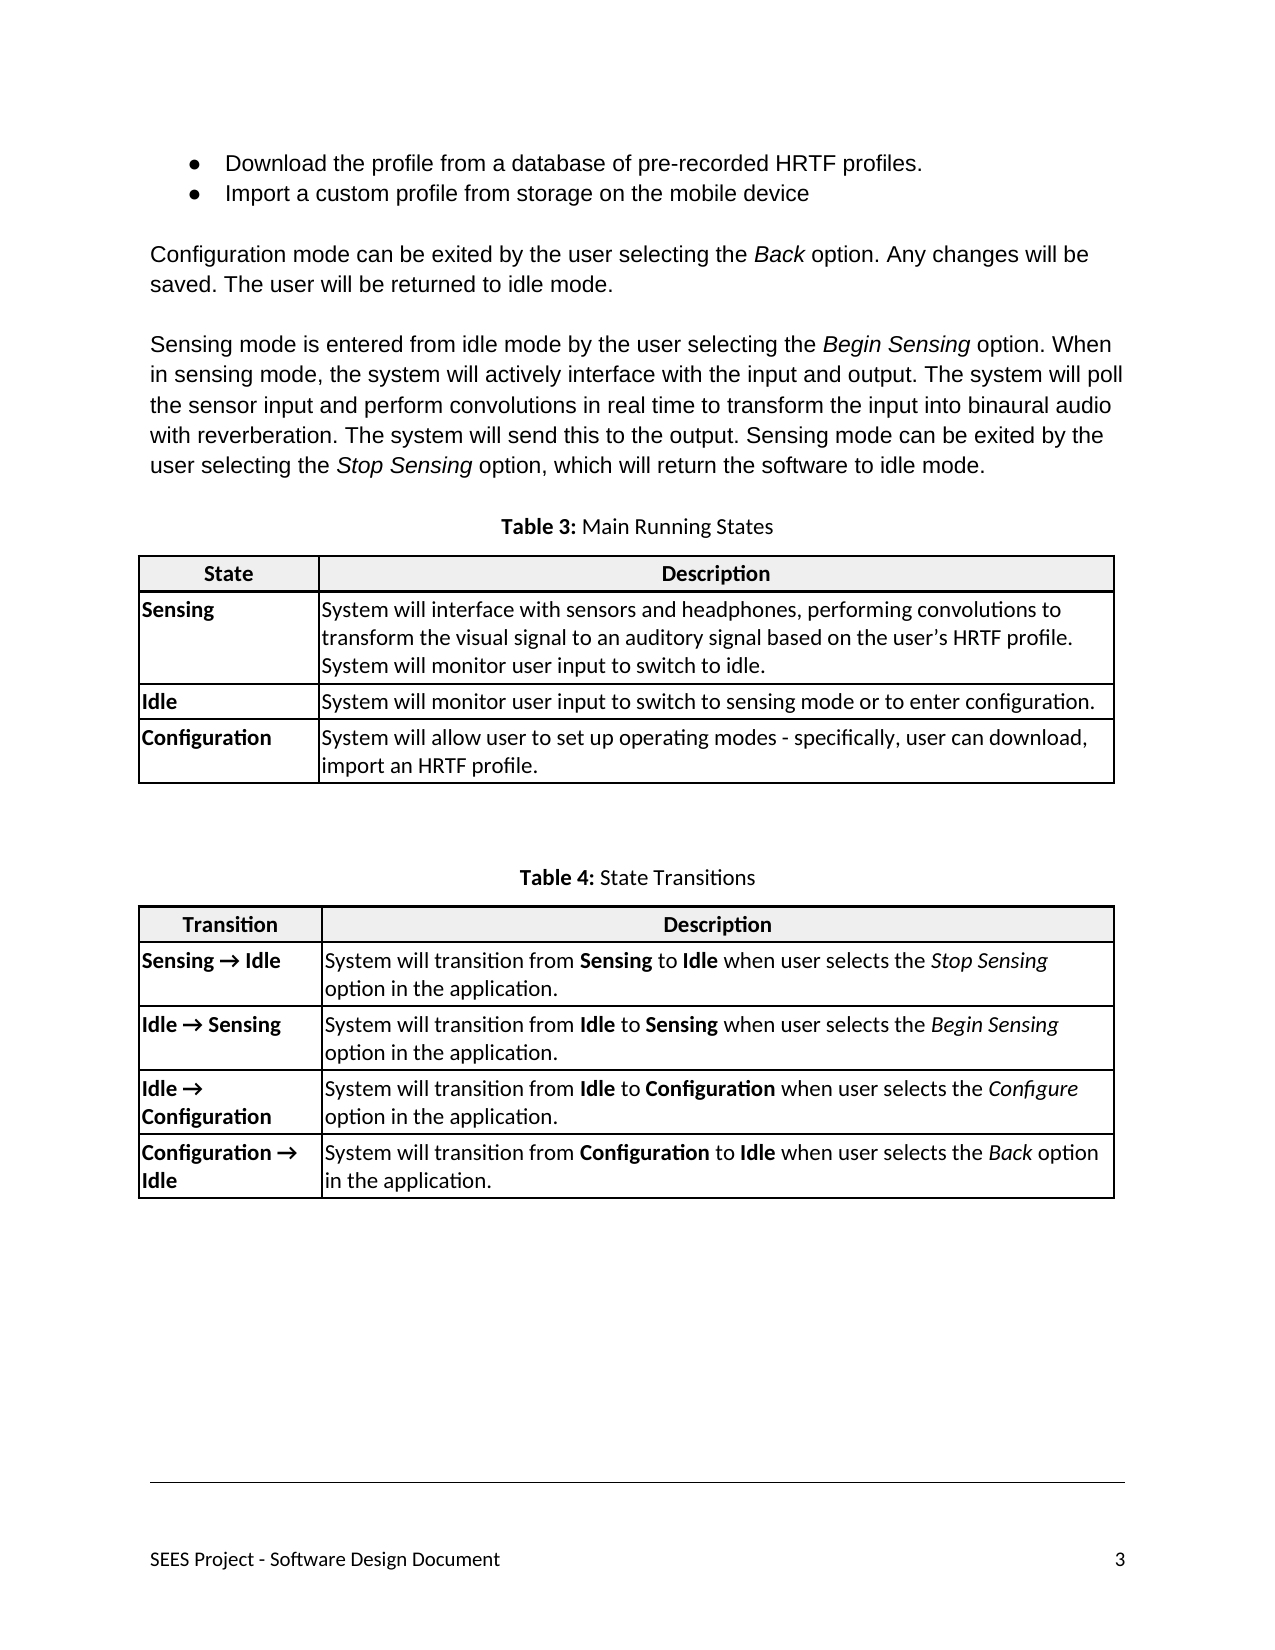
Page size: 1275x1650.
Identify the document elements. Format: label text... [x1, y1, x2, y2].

table_cell Sensing [140, 593, 318, 682]
table_cell Idle → Configuration [140, 1071, 321, 1133]
table_header Transition [140, 908, 321, 941]
table_cell Idle → Sensing [140, 1007, 321, 1069]
table_cell Sensing → Idle [140, 943, 321, 1005]
table_cell System will interface with sensors and headphones, performing convolutions to transform the visual signal to an auditory signal based on the user’s HRTF profile. System will monitor user input to switch to idle. [320, 593, 1113, 682]
text Configuration mode can be exited by the user selecting the Back option. Any changes will be saved. The user will be returned to idle mode. [150, 241, 1125, 297]
table_cell System will transition from Configuration to Idle when user selects the Back option in the application. [323, 1135, 1113, 1197]
text Table 3: Main Running States [150, 512, 1125, 541]
table_cell Configuration → Idle [140, 1135, 321, 1197]
table_cell System will allow user to set up operating modes - specifically, user can download, import an HRTF profile. [320, 720, 1113, 782]
table_cell System will monitor user input to switch to sensing mode or to enter configuration. [320, 685, 1113, 718]
list Download the profile from a database of pre-recorded HRTF profiles. [187, 150, 1125, 176]
table_cell System will transition from Idle to Sensing when user selects the Begin Sensing option in the application. [323, 1007, 1113, 1069]
text Sensing mode is entered from idle mode by the user selecting the Begin Sensing option. When in sensing mode, the system will actively interface with the input and output. The system will poll the sensor input and perform convolutions in real time to transform the input into binaural audio with reverberation. The system will send this to the output. Sensing mode can be exited by the user selecting the Stop Sensing option, which will return the software to idle mode. [150, 331, 1125, 478]
table_header State [140, 557, 318, 590]
table_cell Configuration [140, 720, 318, 782]
text Table 4: State Transitions [150, 863, 1125, 891]
list Import a custom profile from storage on the mobile device [187, 180, 1125, 207]
table_cell System will transition from Sensing to Idle when user selects the Stop Sensing option in the application. [323, 943, 1113, 1005]
table_cell Idle [140, 685, 318, 718]
table_header Description [320, 557, 1113, 590]
table_cell System will transition from Idle to Configuration when user selects the Configure option in the application. [323, 1071, 1113, 1133]
table_header Description [323, 908, 1113, 941]
